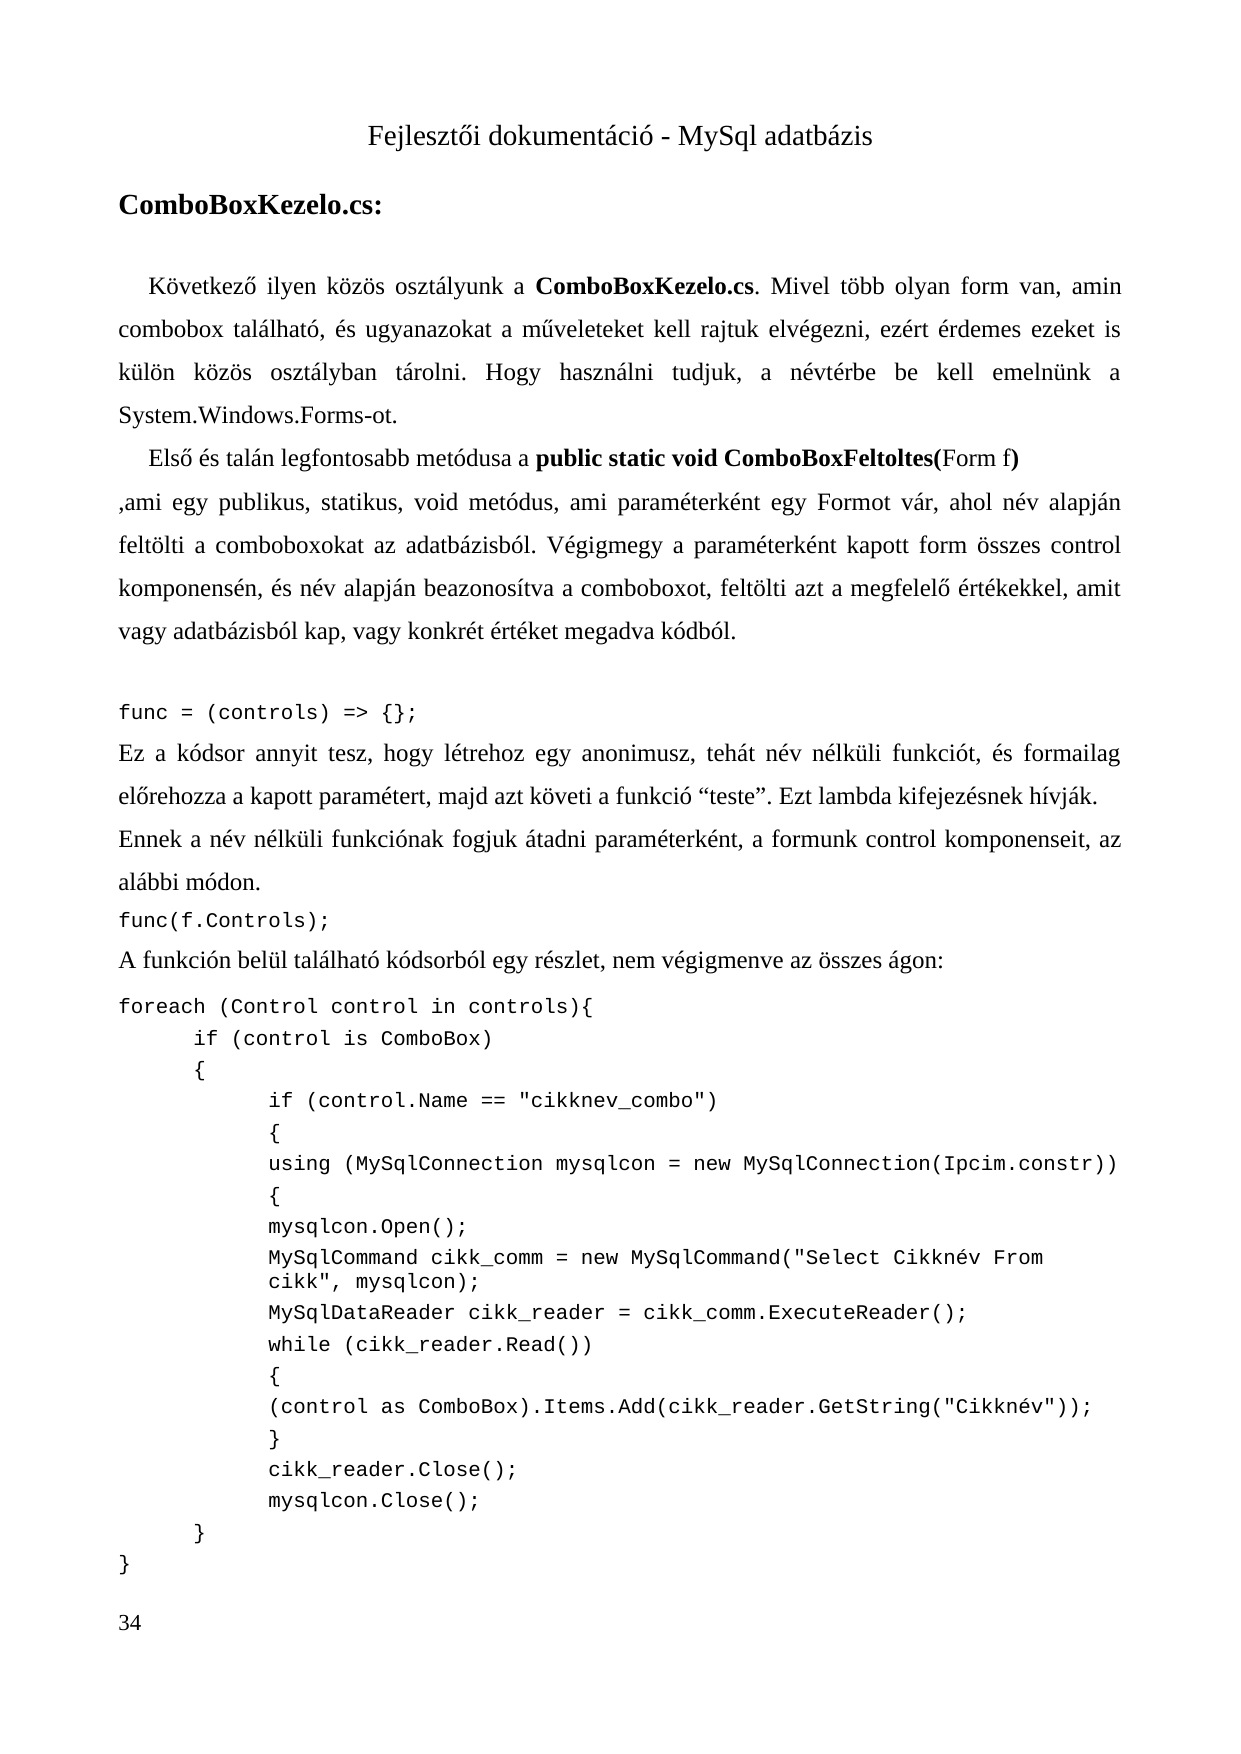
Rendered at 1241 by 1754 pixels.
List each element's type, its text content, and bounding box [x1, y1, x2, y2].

text { [118, 1365, 1122, 1389]
text Következő ilyen közös osztályunk a ComboBoxKezelo.cs. Mivel több olyan form van, amin combobox található, és ugyanazokat a műveleteket kell rajtuk elvégezni, ezért érdemes ezeket is külön közös osztályban tárolni. Hogy használni tudjuk, a névtérbe be kell emelnünk a System.Windows.Forms-ot. [118, 271, 1122, 429]
text using (MySqlConnection mysqlcon = new MySqlConnection(Ipcim.constr)) [118, 1153, 1122, 1177]
text MySqlCommand cikk_comm = new MySqlCommand("Select Cikknév From cikk", mysqlcon); [118, 1247, 1122, 1294]
text if (control is ComboBox) [118, 1028, 1122, 1051]
text { [118, 1184, 1122, 1208]
text (control as ComboBox).Items.Add(cikk_reader.GetString("Cikknév")); [118, 1396, 1122, 1420]
text } [118, 1553, 1122, 1577]
text { [118, 1059, 1122, 1083]
text } [118, 1428, 1122, 1451]
text Ennek a név nélküli funkciónak fogjuk átadni paraméterként, a formunk control komponenseit, az alábbi módon. [118, 824, 1122, 896]
text while (cikk_reader.Read()) [118, 1334, 1122, 1357]
text cikk_reader.Close(); [118, 1459, 1122, 1483]
text ComboBoxKezelo.cs: [118, 187, 1122, 221]
text ,ami egy publikus, statikus, void metódus, ami paraméterként egy Formot vár, ahol név alapján feltölti a comboboxokat az adatbázisból. Végigmegy a paraméterként kapott form összes control komponensén, és név alapján beazonosítva a comboboxot, feltölti azt a megfelelő értékekkel, amit vagy adatbázisból kap, vagy konkrét értéket megadva kódból. [118, 487, 1122, 645]
text Ez a kódsor annyit tesz, hogy létrehoz egy anonimusz, tehát név nélküli funkciót, és formailag előrehozza a kapott paramétert, majd azt követi a funkció “teste”. Ezt lambda kifejezésnek hívják. [118, 738, 1122, 809]
text { [118, 1122, 1122, 1146]
text A funkción belül található kódsorból egy részlet, nem végigmenve az összes ágon: [118, 946, 1122, 974]
text if (control.Name == "cikknev_combo") [118, 1091, 1122, 1114]
text MySqlDataReader cikk_reader = cikk_comm.ExecuteReader(); [118, 1302, 1122, 1326]
text func(f.Controls); [118, 910, 1122, 934]
text mysqlcon.Close(); [118, 1490, 1122, 1514]
text } [118, 1522, 1122, 1545]
text foreach (Control control in controls){ [118, 996, 1122, 1020]
text func = (controls) => {}; [118, 702, 1122, 726]
text mysqlcon.Open(); [118, 1216, 1122, 1239]
text Első és talán legfontosabb metódusa a public static void ComboBoxFeltoltes(Form f) [118, 443, 1122, 472]
